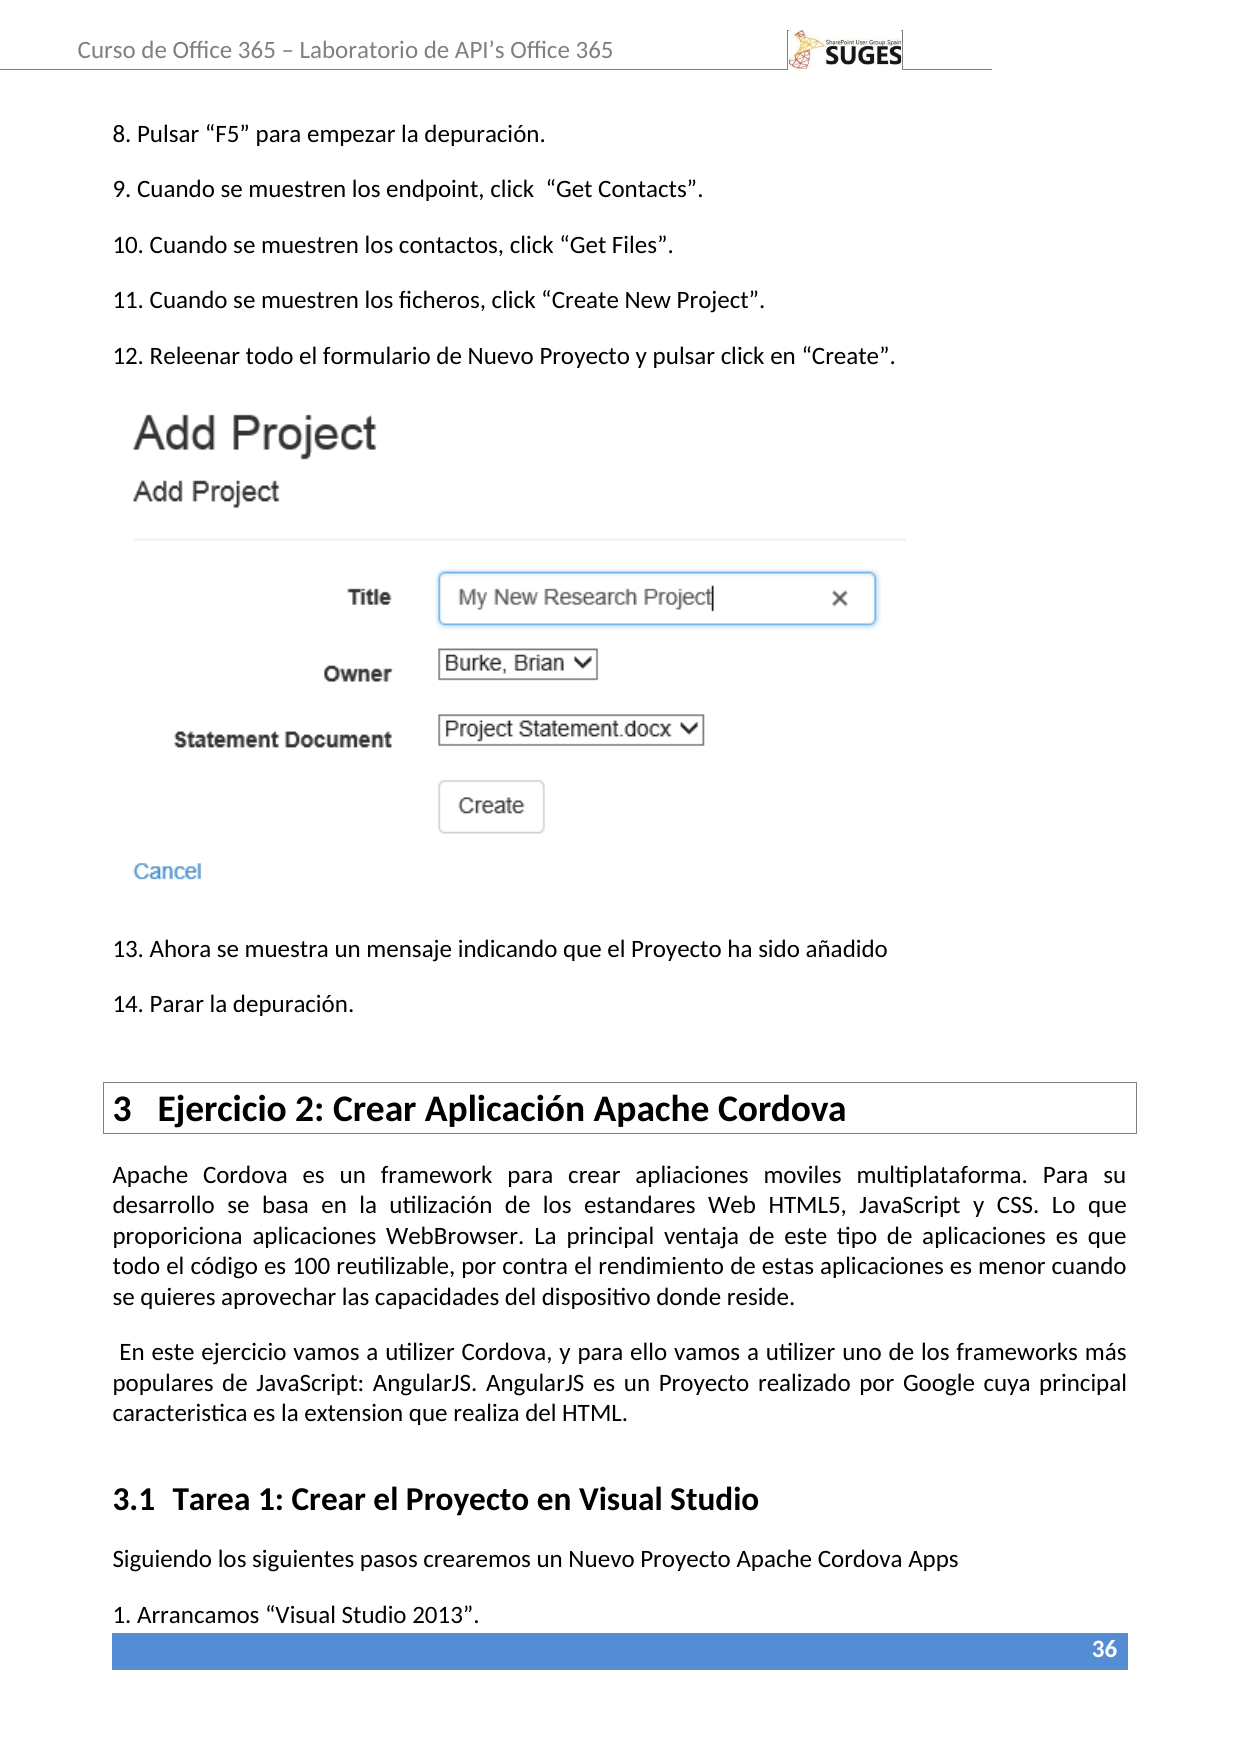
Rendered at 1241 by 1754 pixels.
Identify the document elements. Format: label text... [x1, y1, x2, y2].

picture [112, 395, 906, 909]
text Siguiendo los siguientes pasos crearemos un Nuevo Proyecto Apache Cordova Apps [112, 1544, 1128, 1574]
text 8. Pulsar “F5” para empezar la depuración. [112, 118, 1128, 149]
picture [788, 30, 902, 69]
text 11. Cuando se muestren los ficheros, click “Create New Project”. [112, 285, 1128, 315]
text 12. Releenar todo el formulario de Nuevo Proyecto y pulsar click en “Create”. [112, 340, 1128, 371]
subtitle Tarea 1: Crear el Proyecto en Visual Studio [112, 1478, 1128, 1519]
text En este ejercicio vamos a utilizer Cordova, y para ello vamos a utilizer uno de los frameworks más populares de JavaScript: AngularJS. AngularJS es un Proyecto realizado por Google cuya principal caracteristica es la extension que realiza del HTML. [112, 1336, 1128, 1428]
text 10. Cuando se muestren los contactos, click “Get Files”. [112, 229, 1128, 260]
subtitle Ejercicio 2: Crear Aplicación Apache Cordova [104, 1083, 1136, 1133]
text 14. Parar la depuración. [112, 989, 1128, 1019]
text 9. Cuando se muestren los endpoint, click “Get Contacts”. [112, 174, 1128, 204]
text 13. Ahora se muestra un mensaje indicando que el Proyecto ha sido añadido [112, 933, 1128, 964]
text Apache Cordova es un framework para crear apliaciones moviles multiplataforma. Para su desarrollo se basa en la utilización de los estandares Web HTML5, JavaScript y CSS. Lo que proporiciona aplicaciones WebBrowser. La principal ventaja de este tipo de aplicaciones es que todo el código es 100 reutilizable, por contra el rendimiento de estas aplicaciones es menor cuando se quieres aprovechar las capacidades del dispositivo donde reside. [112, 1159, 1128, 1311]
text 1. Arrancamos “Visual Studio 2013”. [112, 1599, 1128, 1630]
